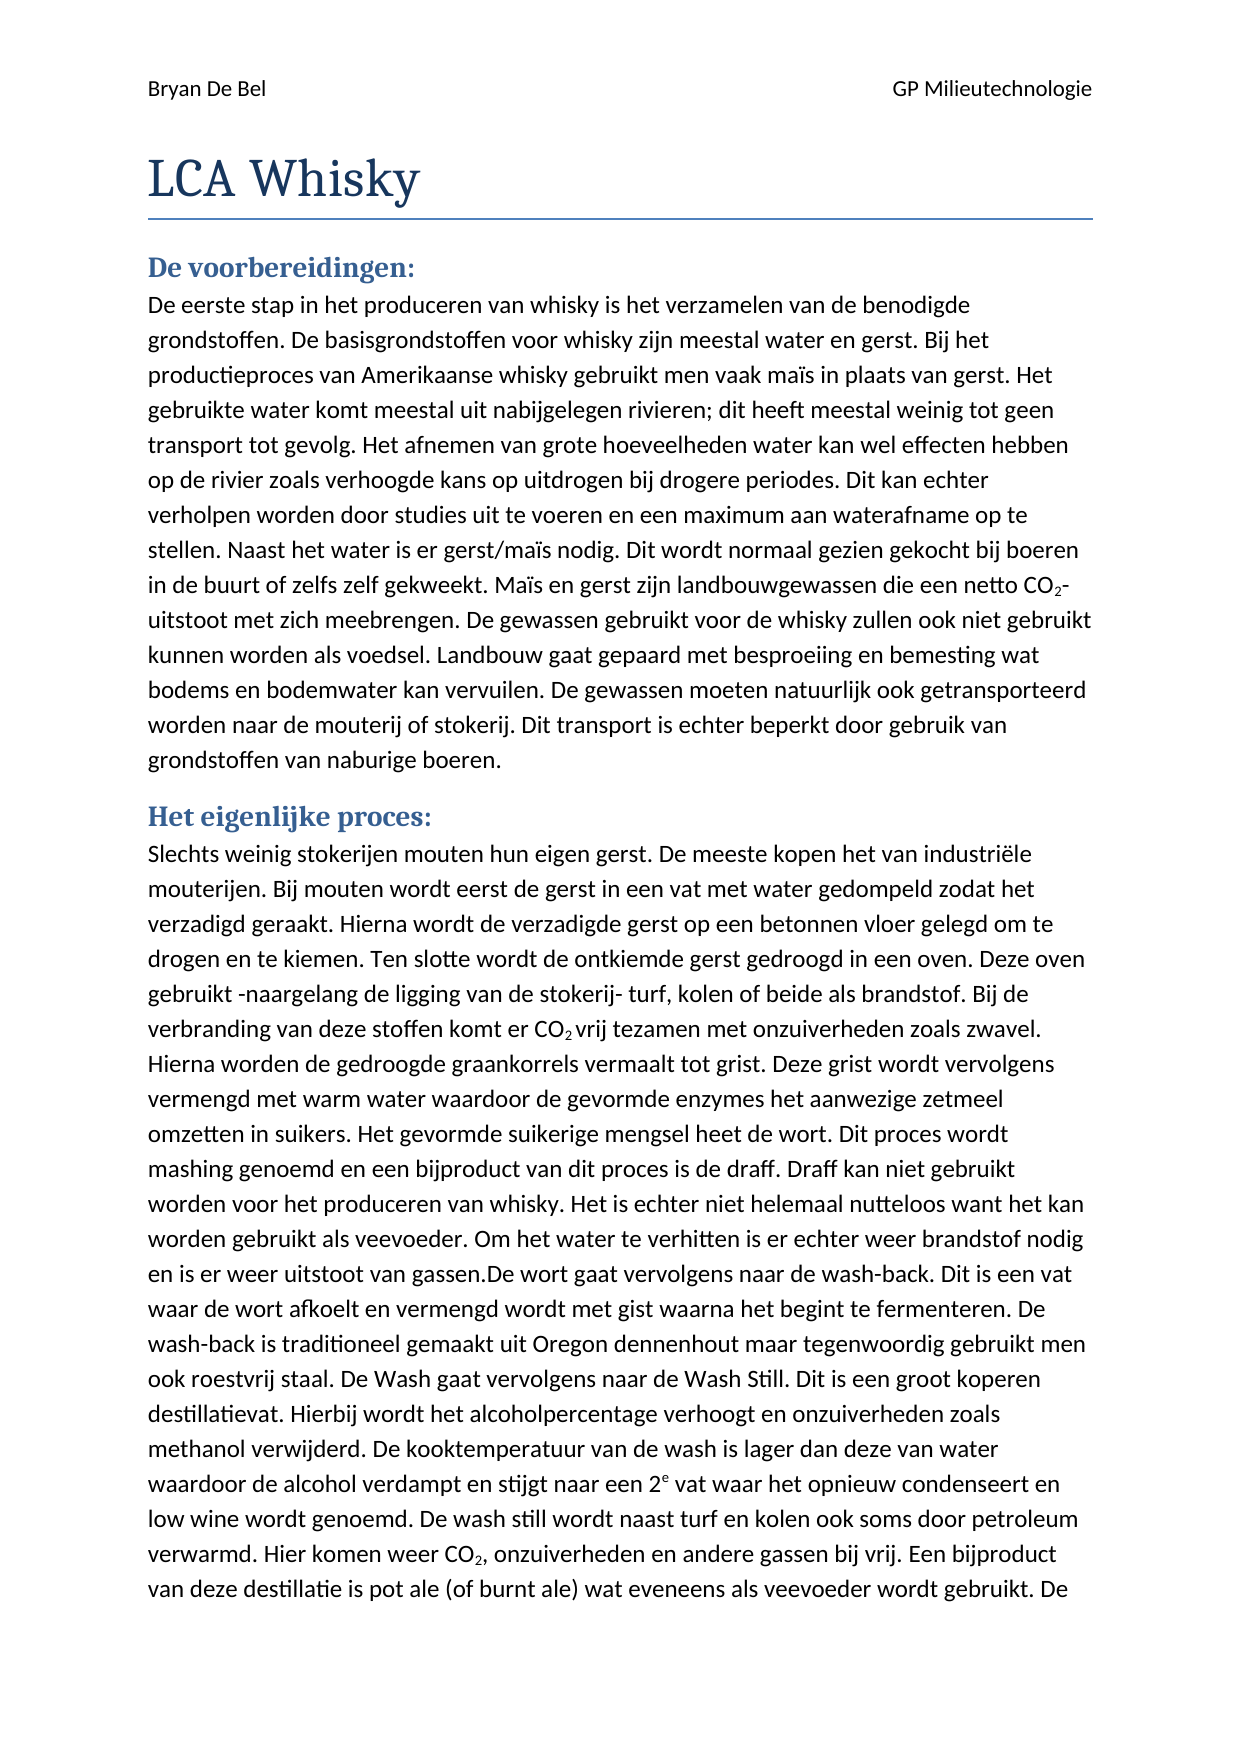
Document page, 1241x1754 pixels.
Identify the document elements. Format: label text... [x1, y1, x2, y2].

text De voorbereidingen: De eerste stap in het produceren van whisky is het verzamelen van de benodigde grondstoffen. De basisgrondstoffen voor whisky zijn meestal water en gerst. Bij het productieproces van Amerikaanse whisky gebruikt men vaak maïs in plaats van gerst. Het gebruikte water komt meestal uit nabijgelegen rivieren; dit heeft meestal weinig tot geen transport tot gevolg. Het afnemen van grote hoeveelheden water kan wel effecten hebben op de rivier zoals verhoogde kans op uitdrogen bij drogere periodes. Dit kan echter verholpen worden door studies uit te voeren en een maximum aan waterafname op te stellen. Naast het water is er gerst/maïs nodig. Dit wordt normaal gezien gekocht bij boeren in de buurt of zelfs zelf gekweekt. Maïs en gerst zijn landbouwgewassen die een netto CO2-uitstoot met zich meebrengen. De gewassen gebruikt voor de whisky zullen ook niet gebruikt kunnen worden als voedsel. Landbouw gaat gepaard met besproeiing en bemesting wat bodems en bodemwater kan vervuilen. De gewassen moeten natuurlijk ook getransporteerd worden naar de mouterij of stokerij. Dit transport is echter beperkt door gebruik van grondstoffen van naburige boeren. [148, 252, 1093, 775]
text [148, 800, 1093, 1604]
title LCA Whisky [148, 148, 1093, 218]
